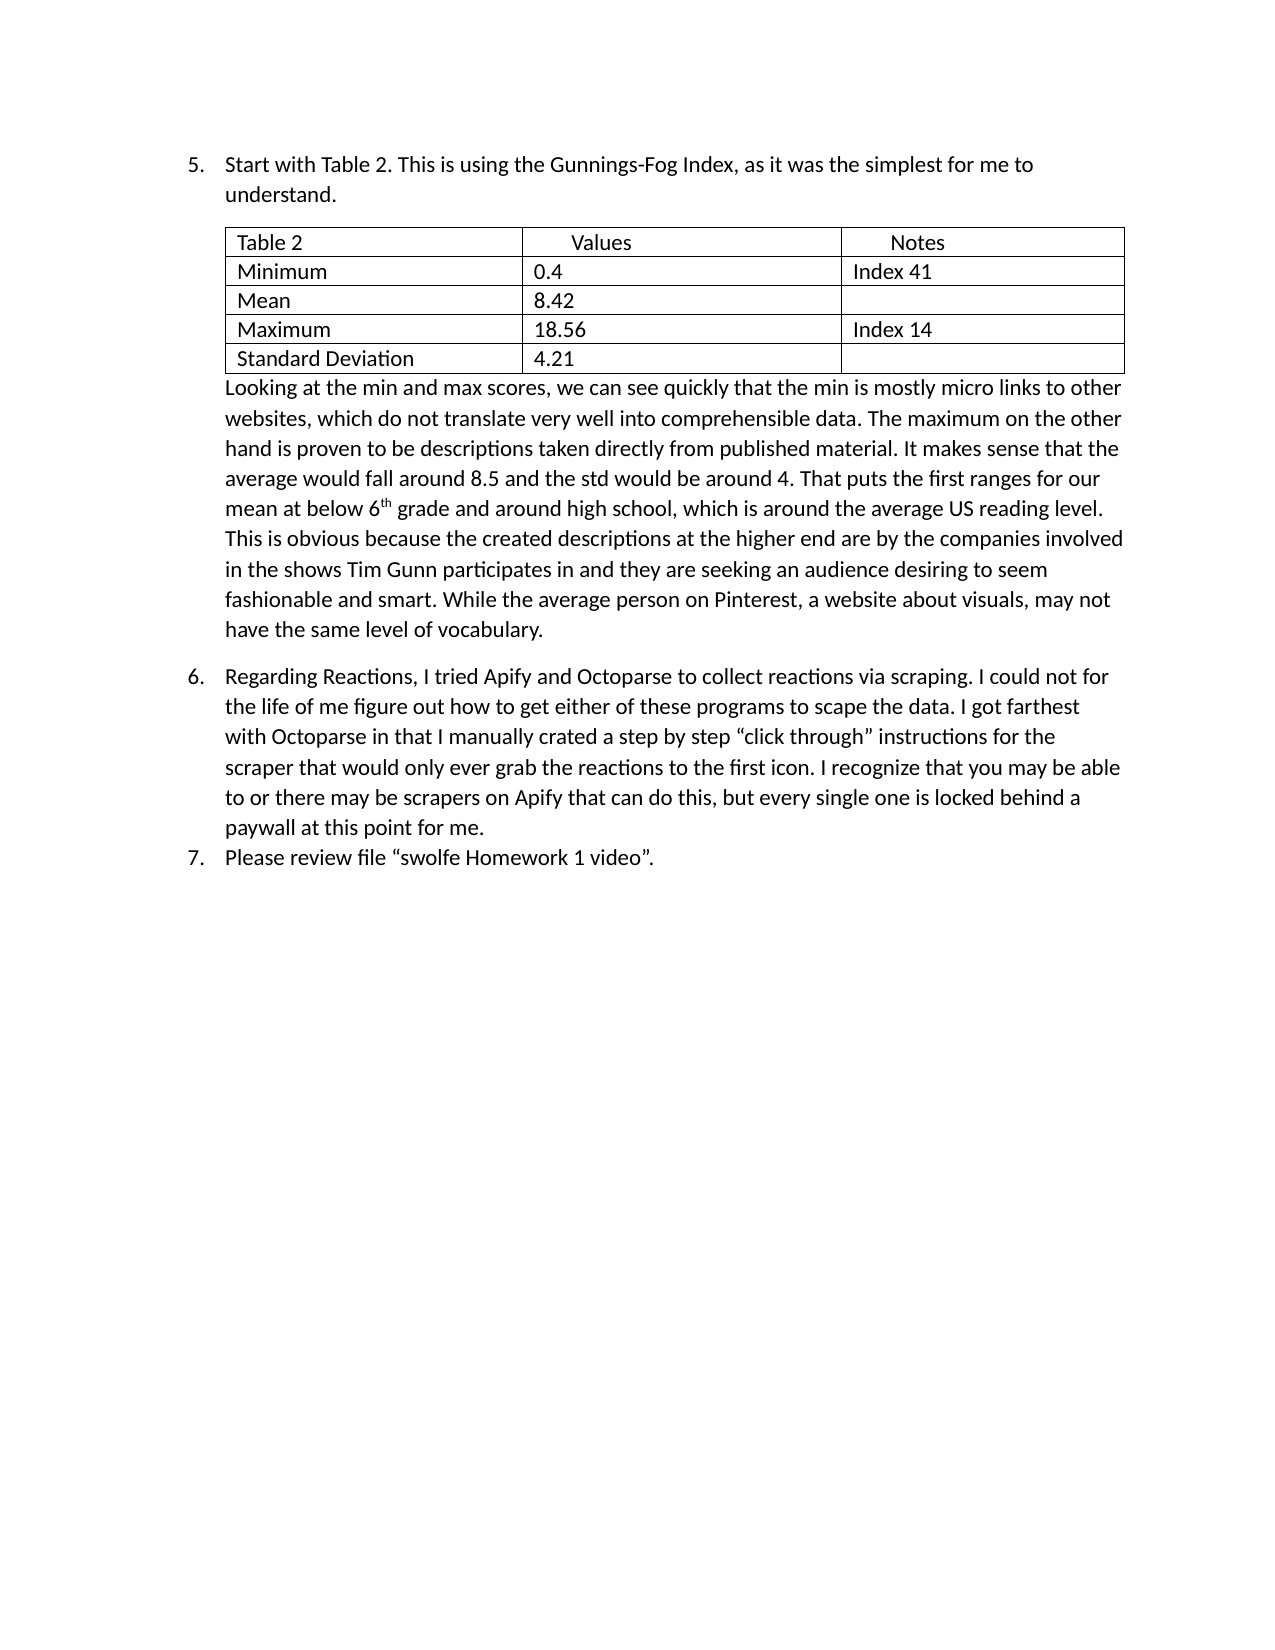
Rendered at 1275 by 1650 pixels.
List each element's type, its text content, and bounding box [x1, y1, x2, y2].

list Start with Table 2. This is using the Gunnings-Fog Index, as it was the simplest for me to understand. [187, 150, 1125, 208]
table_cell Standard Deviation [226, 344, 522, 372]
list Please review file “swolfe Homework 1 video”. [187, 843, 1125, 871]
table_cell Mean [226, 286, 522, 314]
table_header Notes [842, 228, 1124, 256]
table_cell 18.56 [523, 315, 841, 343]
table_cell Maximum [226, 315, 522, 343]
table_cell Index 41 [842, 257, 1124, 285]
text Looking at the min and max scores, we can see quickly that the min is mostly micro links to other websites, which do not translate very well into comprehensible data. The maximum on the other hand is proven to be descriptions taken directly from published material. It makes sense that the average would fall around 8.5 and the std would be around 4. That puts the first ranges for our mean at below 6th grade and around high school, which is around the average US reading level. This is obvious because the created descriptions at the higher end are by the companies involved in the shows Tim Gunn participates in and they are seeking an audience desiring to seem fashionable and smart. While the average person on Pinterest, a website about visuals, may not have the same level of vocabulary. [225, 374, 1125, 643]
table_cell Minimum [226, 257, 522, 285]
table_cell 4.21 [523, 344, 841, 372]
table_cell 0.4 [523, 257, 841, 285]
table_cell [842, 344, 1124, 372]
table_cell Index 14 [842, 315, 1124, 343]
table_header Table 2 [226, 228, 522, 256]
table_cell 8.42 [523, 286, 841, 314]
table_cell [842, 286, 1124, 314]
table_header Values [523, 228, 841, 256]
list Regarding Reactions, I tried Apify and Octoparse to collect reactions via scraping. I could not for the life of me figure out how to get either of these programs to scape the data. I got farthest with Octoparse in that I manually crated a step by step “click through” instructions for the scraper that would only ever grab the reactions to the first icon. I recognize that you may be able to or there may be scrapers on Apify that can do this, but every single one is locked behind a paywall at this point for me. [187, 662, 1125, 841]
